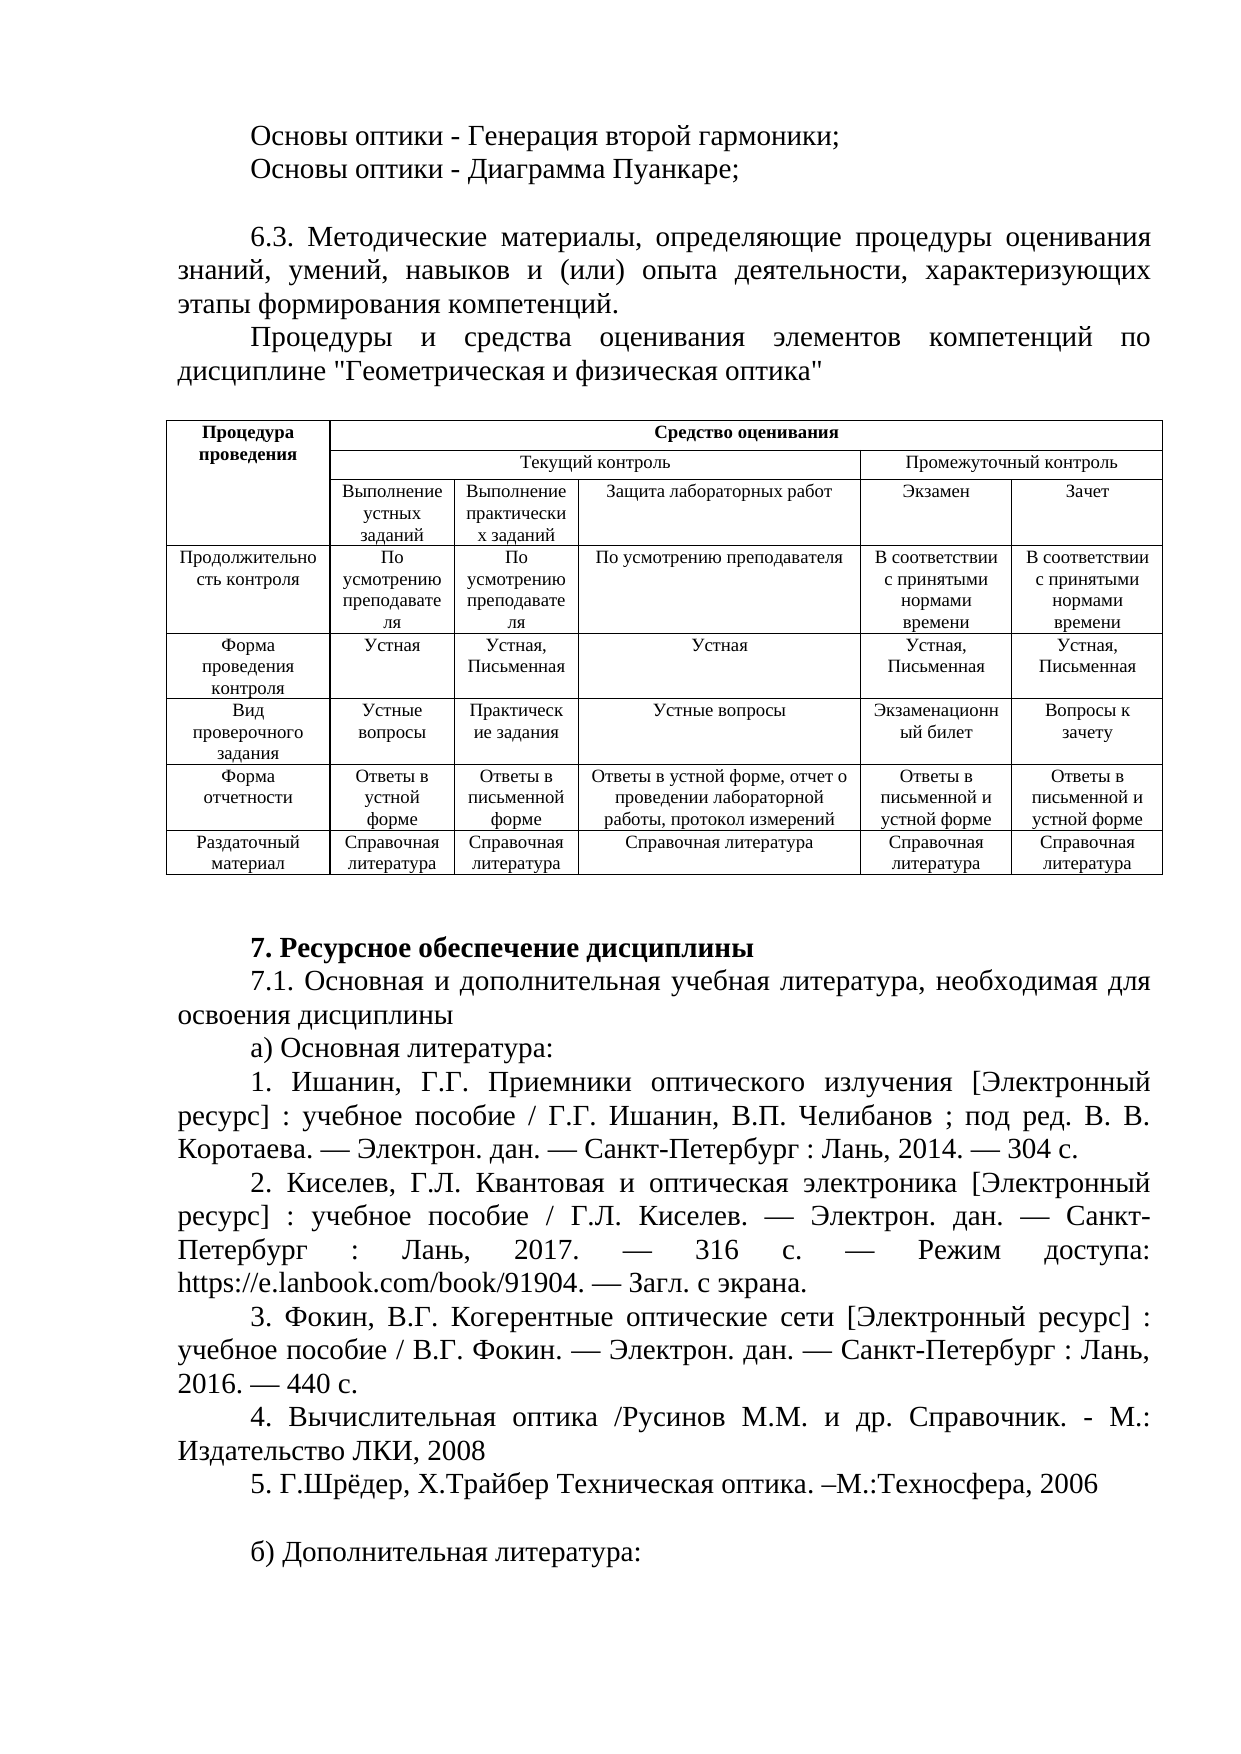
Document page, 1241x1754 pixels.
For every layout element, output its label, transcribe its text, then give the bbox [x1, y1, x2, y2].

table_cell Ответы в устной форме [331, 765, 454, 829]
table_cell Устная, Письменная [861, 634, 1011, 698]
table_cell Промежуточный контроль [861, 451, 1162, 479]
table_cell Справочная литература [579, 831, 860, 874]
text 5. Г.Шрёдер, Х.Трайбер Техническая оптика. –М.:Техносфера, 2006 [177, 1467, 1152, 1500]
table_cell Экзаменационный билет [861, 699, 1011, 764]
table_cell Форма проведения контроля [167, 634, 329, 698]
table_cell В соответствии с принятыми нормами времени [1012, 546, 1162, 632]
table_cell Зачет [1012, 480, 1162, 545]
table_cell Ответы в письменной форме [455, 765, 578, 829]
table_cell Выполнение практических заданий [455, 480, 578, 545]
table_header Процедура проведения [167, 421, 329, 545]
table_cell Экзамен [861, 480, 1011, 545]
text а) Основная литература: [177, 1031, 1152, 1064]
table_cell Устная, Письменная [455, 634, 578, 698]
table_cell Справочная литература [1012, 831, 1162, 874]
text б) Дополнительная литература: [177, 1534, 1152, 1567]
table_cell Устная [331, 634, 454, 698]
table_cell По усмотрению преподавателя [455, 546, 578, 632]
table_cell Форма отчетности [167, 765, 329, 829]
text 7.1. Основная и дополнительная учебная литература, необходимая для освоения дисциплины [177, 963, 1152, 1031]
text 3. Фокин, В.Г. Когерентные оптические сети [Электронный ресурс] : учебное пособие / В.Г. Фокин. — Электрон. дан. — Санкт-Петербург : Лань, 2016. — 440 с. [177, 1299, 1152, 1399]
table_cell По усмотрению преподавателя [579, 546, 860, 632]
text 4. Вычислительная оптика /Русинов М.М. и др. Справочник. - М.: Издательство ЛКИ, 2008 [177, 1399, 1152, 1467]
text Основы оптики - Диаграмма Пуанкаре; [177, 152, 1152, 185]
table_cell Устная [579, 634, 860, 698]
table_cell Вопросы к зачету [1012, 699, 1162, 764]
table_cell Вид проверочного задания [167, 699, 329, 764]
text Процедуры и средства оценивания элементов компетенций по дисциплине "Геометрическая и физическая оптика" [177, 319, 1152, 386]
text 1. Ишанин, Г.Г. Приемники оптического излучения [Электронный ресурс] : учебное пособие / Г.Г. Ишанин, В.П. Челибанов ; под ред. В. В. Коротаева. — Электрон. дан. — Санкт-Петербург : Лань, 2014. — 304 с. [177, 1064, 1152, 1165]
table_cell Продолжительность контроля [167, 546, 329, 632]
table_cell Текущий контроль [331, 451, 860, 479]
table_cell Справочная литература [331, 831, 454, 874]
text Основы оптики - Генерация второй гармоники; [177, 118, 1152, 152]
table_cell Защита лабораторных работ [579, 480, 860, 545]
table_cell Ответы в устной форме, отчет о проведении лабораторной работы, протокол измерений [579, 765, 860, 829]
table_cell В соответствии с принятыми нормами времени [861, 546, 1011, 632]
table_cell Ответы в письменной и устной форме [1012, 765, 1162, 829]
table_cell Ответы в письменной и устной форме [861, 765, 1011, 829]
text 2. Киселев, Г.Л. Квантовая и оптическая электроника [Электронный ресурс] : учебное пособие / Г.Л. Киселев. — Электрон. дан. — Санкт-Петербург : Лань, 2017. — 316 с. — Режим доступа: https://e.lanbook.com/book/91904. — Загл. с экрана. [177, 1165, 1152, 1299]
table_cell По усмотрению преподавателя [331, 546, 454, 632]
table_cell Справочная литература [861, 831, 1011, 874]
table_cell Раздаточный материал [167, 831, 329, 874]
table_cell Справочная литература [455, 831, 578, 874]
table_cell Выполнение устных заданий [331, 480, 454, 545]
table_cell Устные вопросы [579, 699, 860, 764]
text 7. Ресурсное обеспечение дисциплины [177, 930, 1152, 963]
table_cell Устная, Письменная [1012, 634, 1162, 698]
table_header Средство оценивания [331, 421, 1162, 450]
table_cell Практические задания [455, 699, 578, 764]
text 6.3. Методические материалы, определяющие процедуры оценивания знаний, умений, навыков и (или) опыта деятельности, характеризующих этапы формирования компетенций. [177, 219, 1152, 319]
table_cell Устные вопросы [331, 699, 454, 764]
